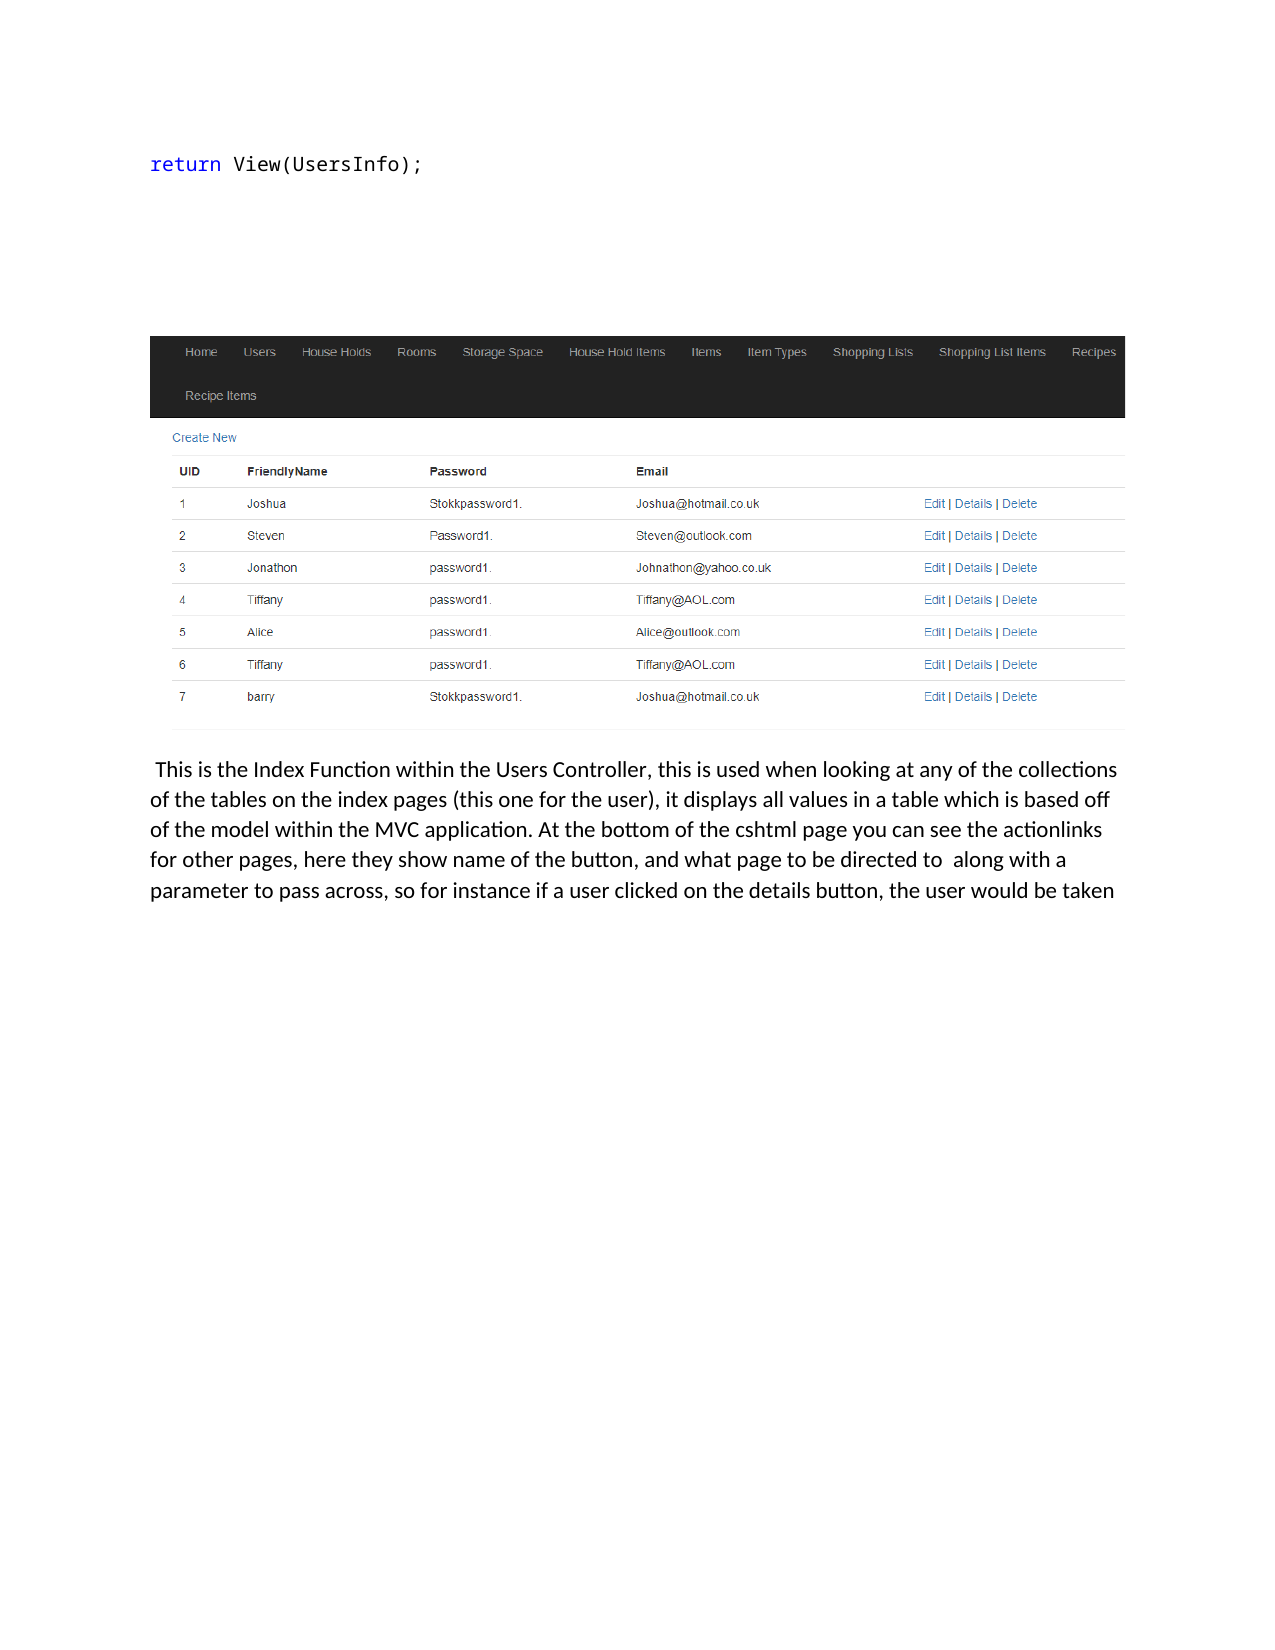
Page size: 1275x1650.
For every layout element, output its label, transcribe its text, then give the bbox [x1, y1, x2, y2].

picture [150, 336, 1125, 736]
text This is the Index Function within the Users Controller, this is used when looking at any of the collections of the tables on the index pages (this one for the user), it displays all values in a table which is based off of the model within the MVC application. At the bottom of the cshtml page you can see the actionlinks for other pages, here they show name of the button, and what page to be directed to along with a parameter to pass across, so for instance if a user clicked on the details button, the user would be taken to the detail page where UserID is passed as a parameter so the details of a singular user can be seen. [150, 755, 1125, 904]
text return View(UsersInfo); [150, 150, 1125, 177]
